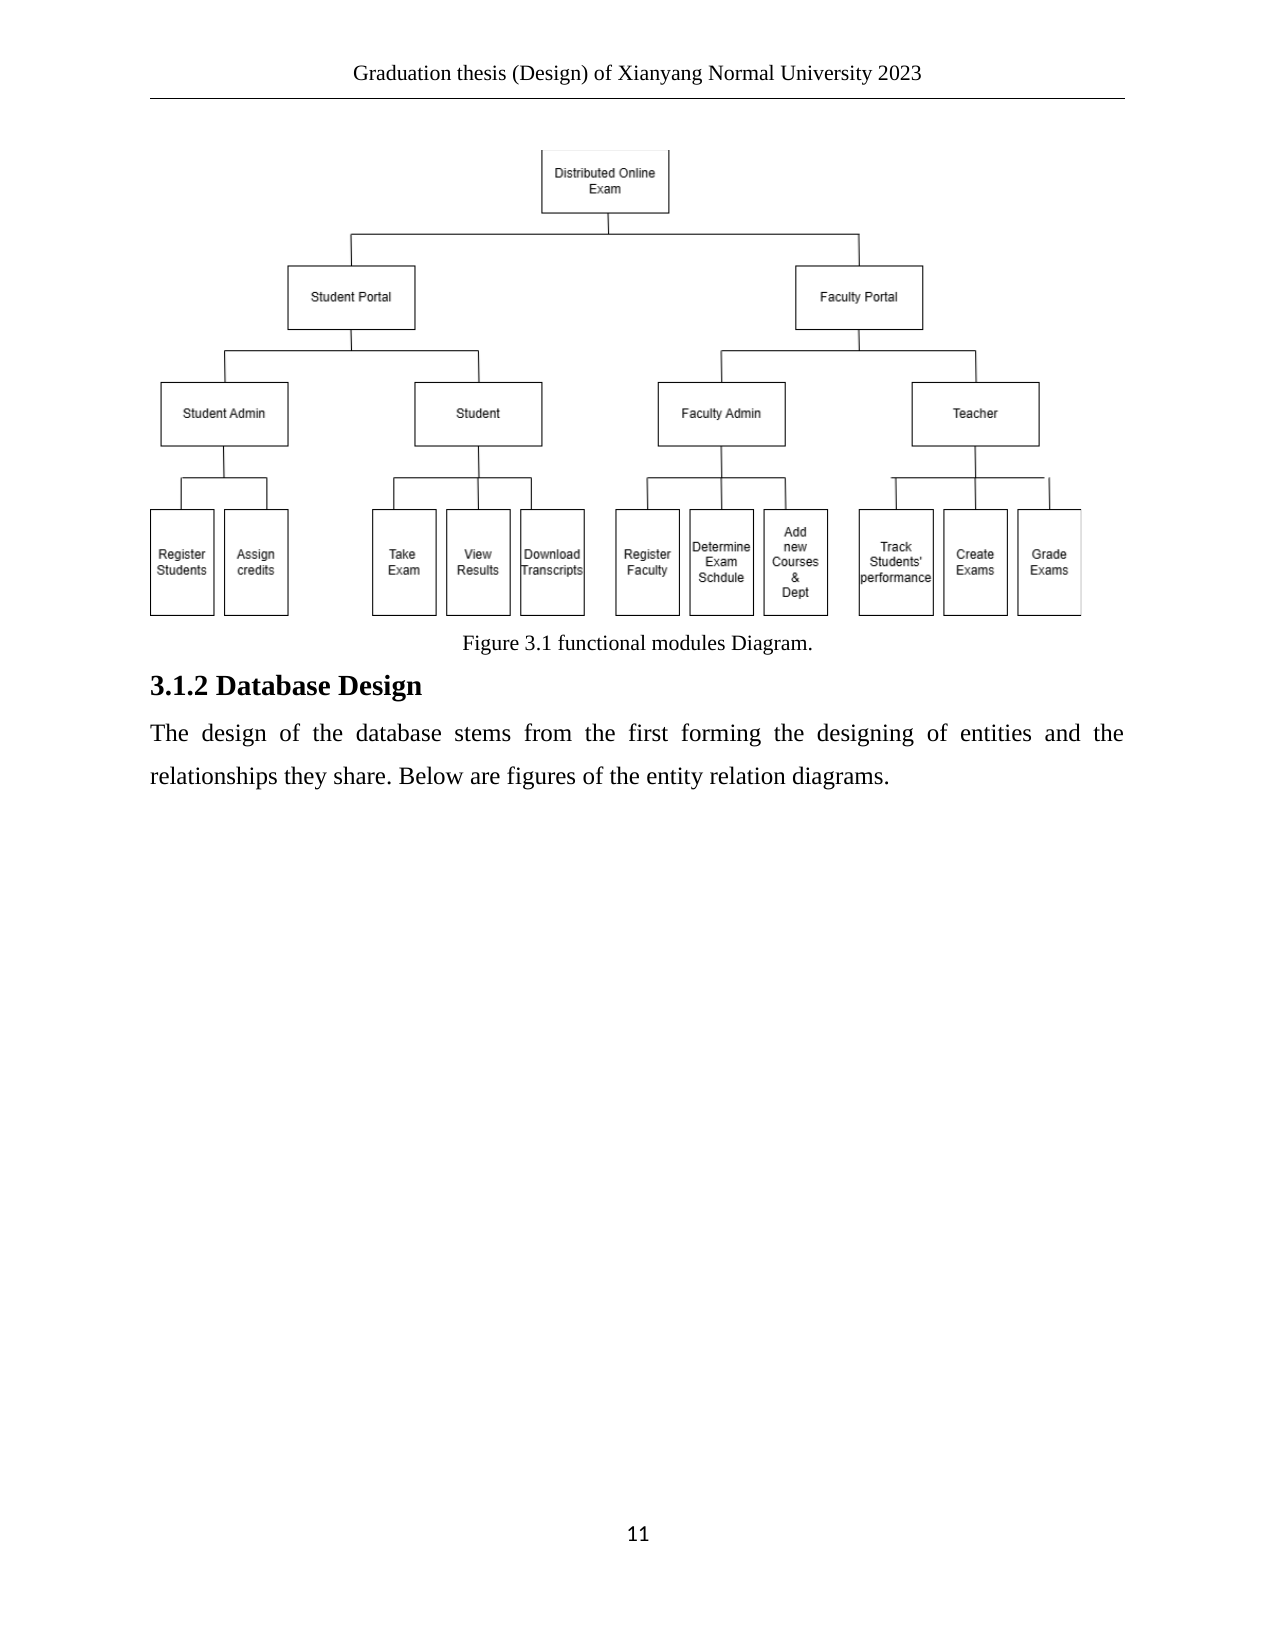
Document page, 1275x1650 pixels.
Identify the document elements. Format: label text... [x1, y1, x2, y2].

picture [150, 150, 1082, 616]
text 3.1.2 Database Design [150, 668, 1125, 701]
text The design of the database stems from the first forming the designing of entities and the relationships they share. Below are figures of the entity relation diagrams. [150, 718, 1125, 790]
text Figure 3.1 functional modules Diagram. [150, 630, 1125, 655]
